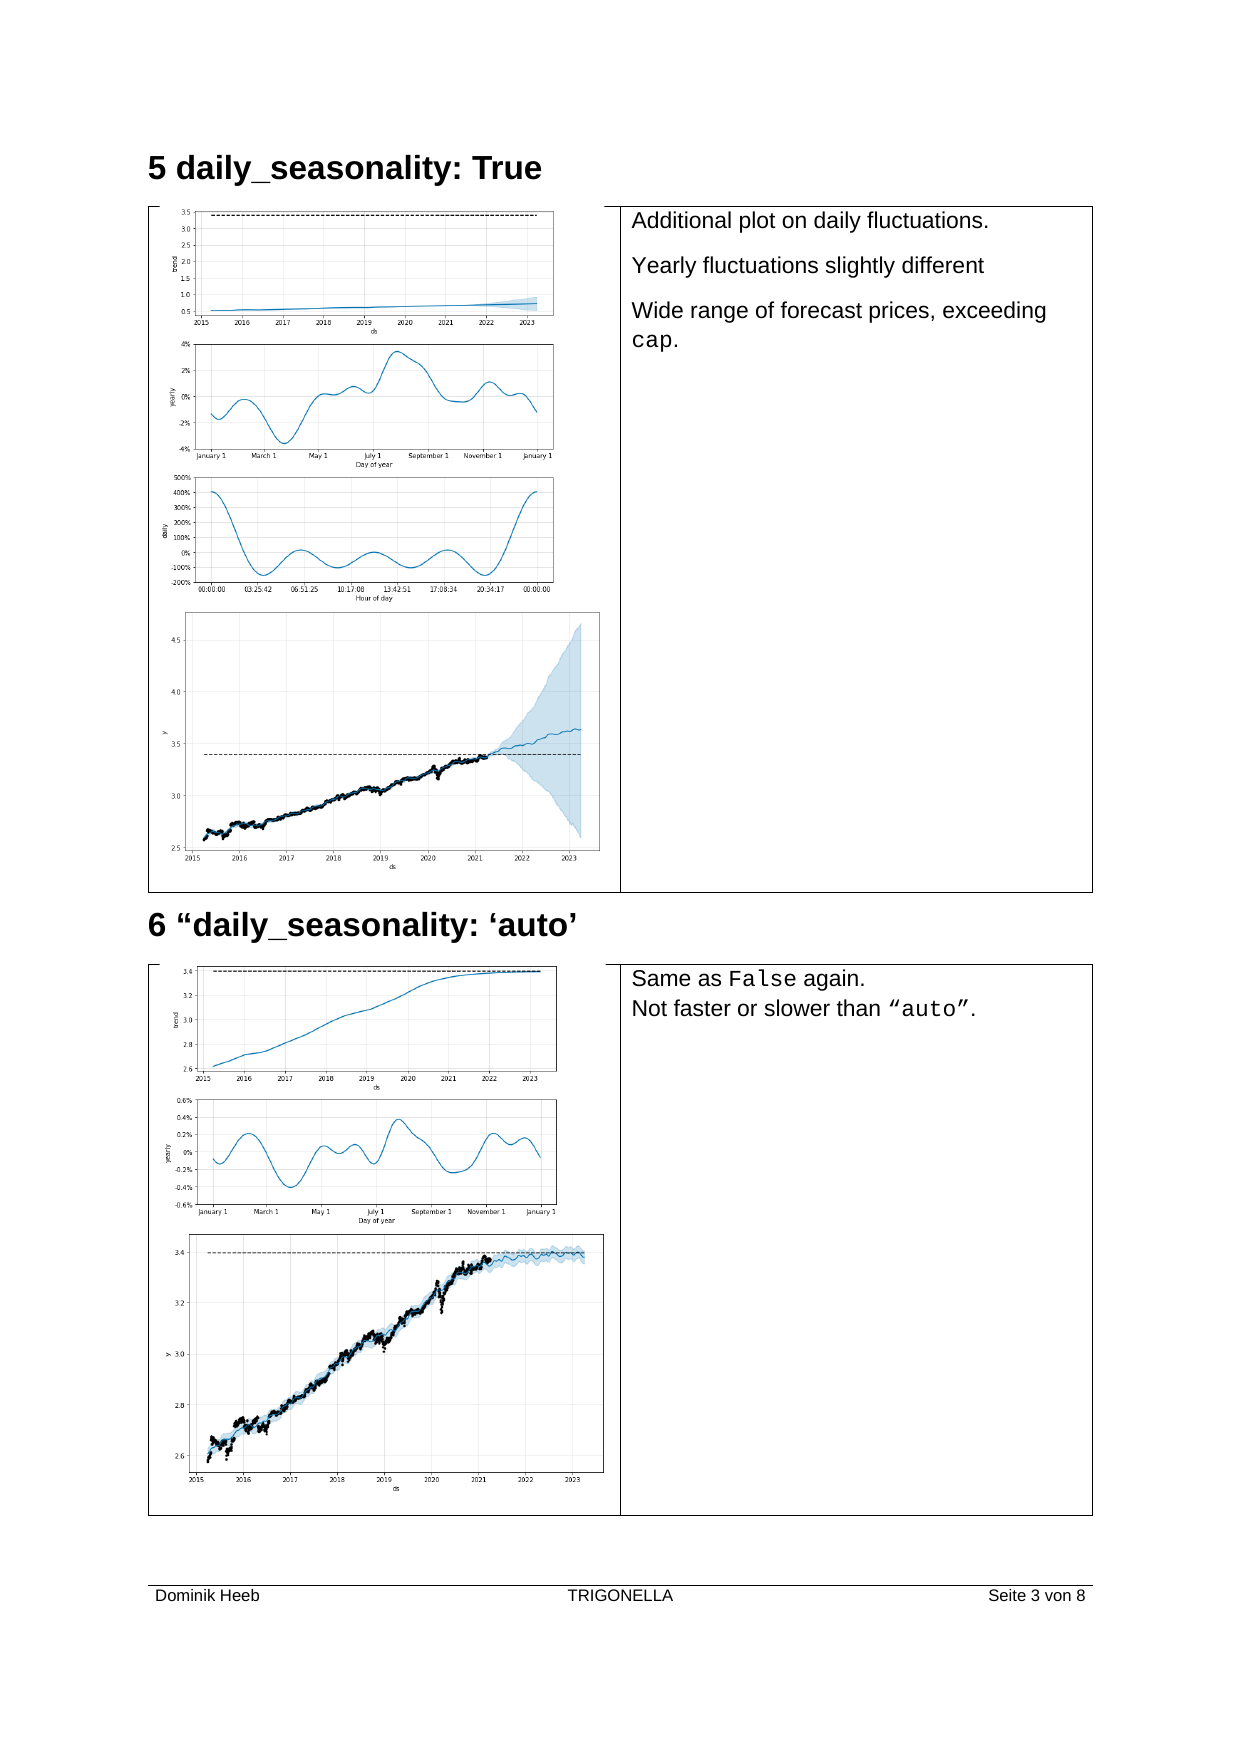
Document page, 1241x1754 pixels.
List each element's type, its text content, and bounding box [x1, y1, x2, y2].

picture [159, 964, 606, 1497]
subtitle “daily_seasonality: ‘auto’ [148, 906, 1092, 944]
table_header [149, 965, 620, 1515]
table_header Additional plot on daily fluctuations. Yearly fluctuations slightly different Wide range of forecast prices, exceeding cap. [621, 207, 1092, 892]
picture [159, 206, 605, 874]
table_header Same as False again. Not faster or slower than “auto”. [621, 965, 1092, 1515]
subtitle daily_seasonality: True [148, 148, 1092, 186]
table_header [149, 207, 620, 892]
